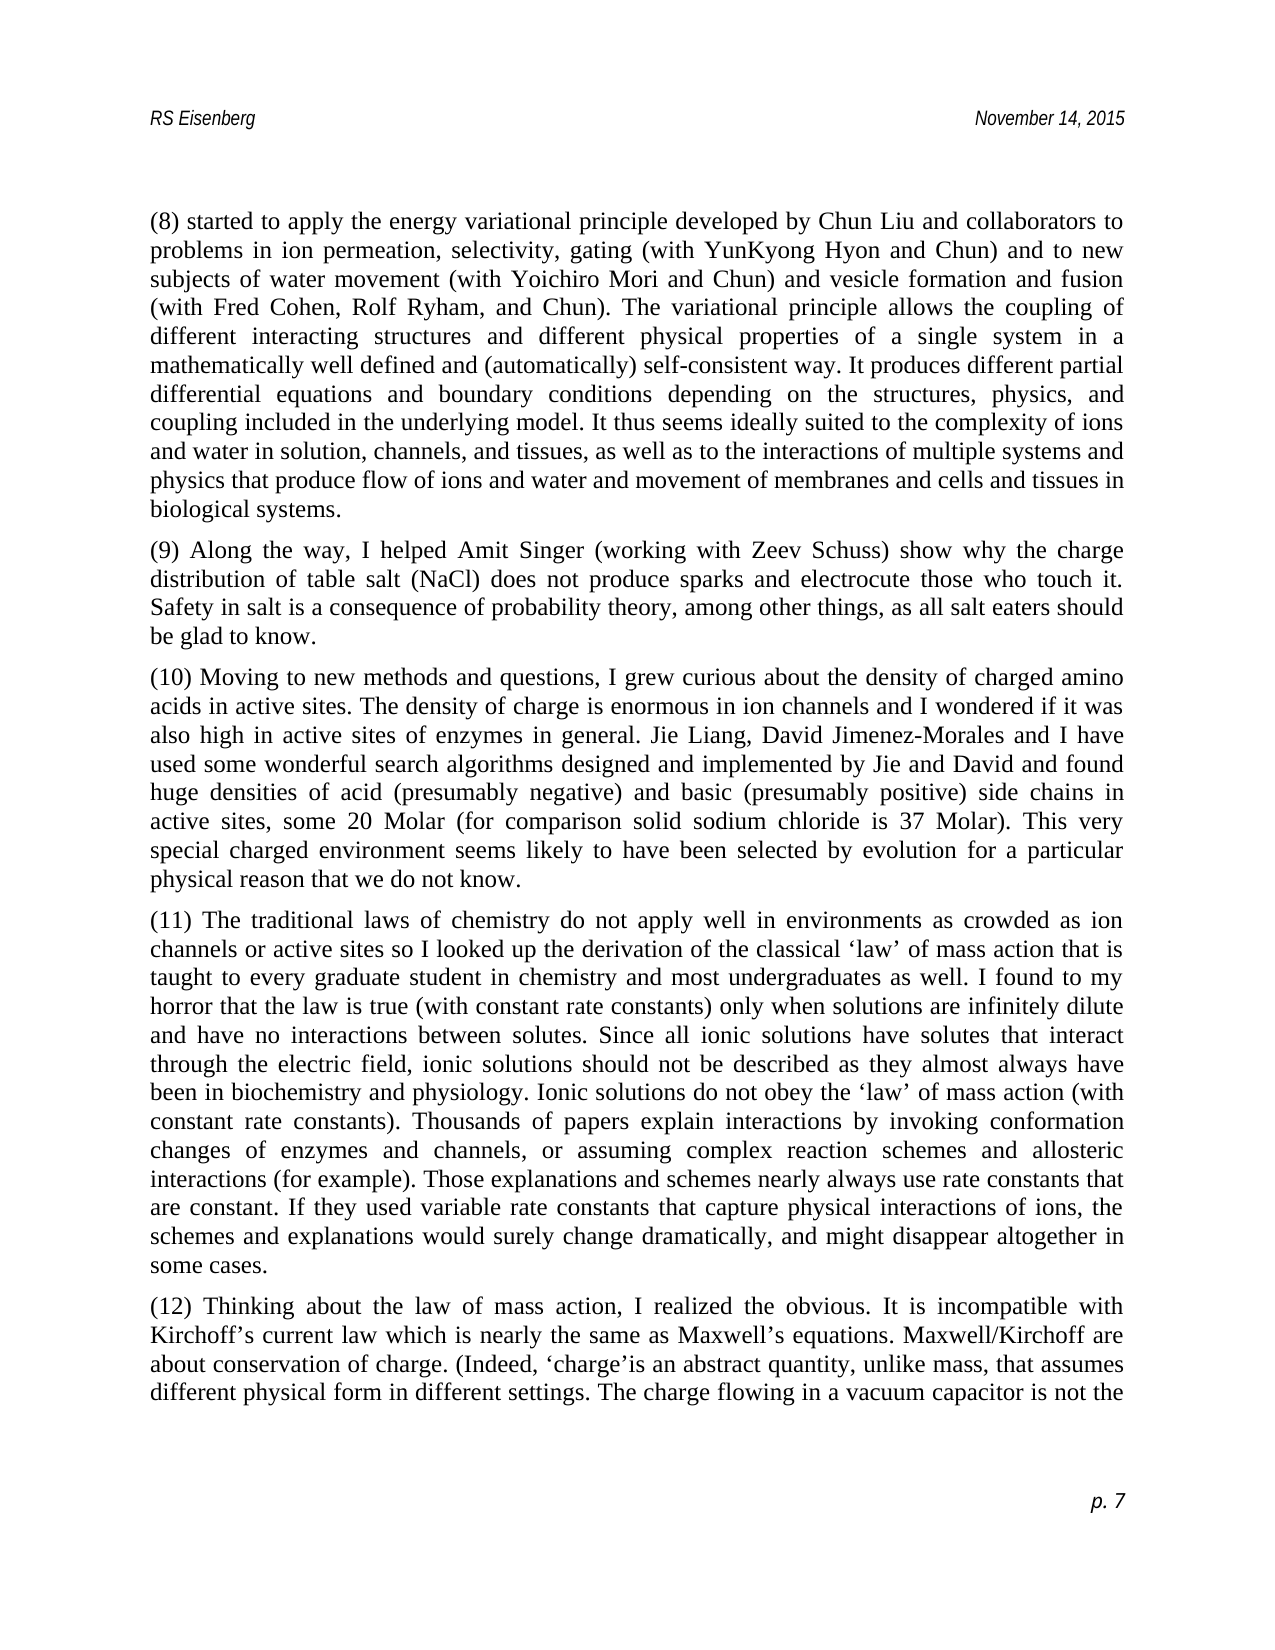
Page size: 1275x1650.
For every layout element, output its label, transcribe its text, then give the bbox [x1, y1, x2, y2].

text (9) Along the way, I helped Amit Singer (working with Zeev Schuss) show why the charge distribution of table salt (NaCl) does not produce sparks and electrocute those who touch it. Safety in salt is a consequence of probability theory, among other things, as all salt eaters should be glad to know. [150, 535, 1125, 650]
text (10) Moving to new methods and questions, I grew curious about the density of charged amino acids in active sites. The density of charge is enormous in ion channels and I wondered if it was also high in active sites of enzymes in general. Jie Liang, David Jimenez-Morales and I have used some wonderful search algorithms designed and implemented by Jie and David and found huge densities of acid (presumably negative) and basic (presumably positive) side chains in active sites, some 20 Molar (for comparison solid sodium chloride is 37 Molar). This very special charged environment seems likely to have been selected by evolution for a particular physical reason that we do not know. [150, 662, 1125, 892]
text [150, 1291, 1125, 1406]
text (11) The traditional laws of chemistry do not apply well in environments as crowded as ion channels or active sites so I looked up the derivation of the classical ‘law’ of mass action that is taught to every graduate student in chemistry and most undergraduates as well. I found to my horror that the law is true (with constant rate constants) only when solutions are infinitely dilute and have no interactions between solutes. Since all ionic solutions have solutes that interact through the electric field, ionic solutions should not be described as they almost always have been in biochemistry and physiology. Ionic solutions do not obey the ‘law’ of mass action (with constant rate constants). Thousands of papers explain interactions by invoking conformation changes of enzymes and channels, or assuming complex reaction schemes and allosteric interactions (for example). Those explanations and schemes nearly always use rate constants that are constant. If they used variable rate constants that capture physical interactions of ions, the schemes and explanations would surely change dramatically, and might disappear altogether in some cases. [150, 905, 1125, 1279]
text (8) started to apply the energy variational principle developed by Chun Liu and collaborators to problems in ion permeation, selectivity, gating (with YunKyong Hyon and Chun) and to new subjects of water movement (with Yoichiro Mori and Chun) and vesicle formation and fusion (with Fred Cohen, Rolf Ryham, and Chun). The variational principle allows the coupling of different interacting structures and different physical properties of a single system in a mathematically well defined and (automatically) self-consistent way. It produces different partial differential equations and boundary conditions depending on the structures, physics, and coupling included in the underlying model. It thus seems ideally suited to the complexity of ions and water in solution, channels, and tissues, as well as to the interactions of multiple systems and physics that produce flow of ions and water and movement of membranes and cells and tissues in biological systems. [150, 206, 1125, 522]
